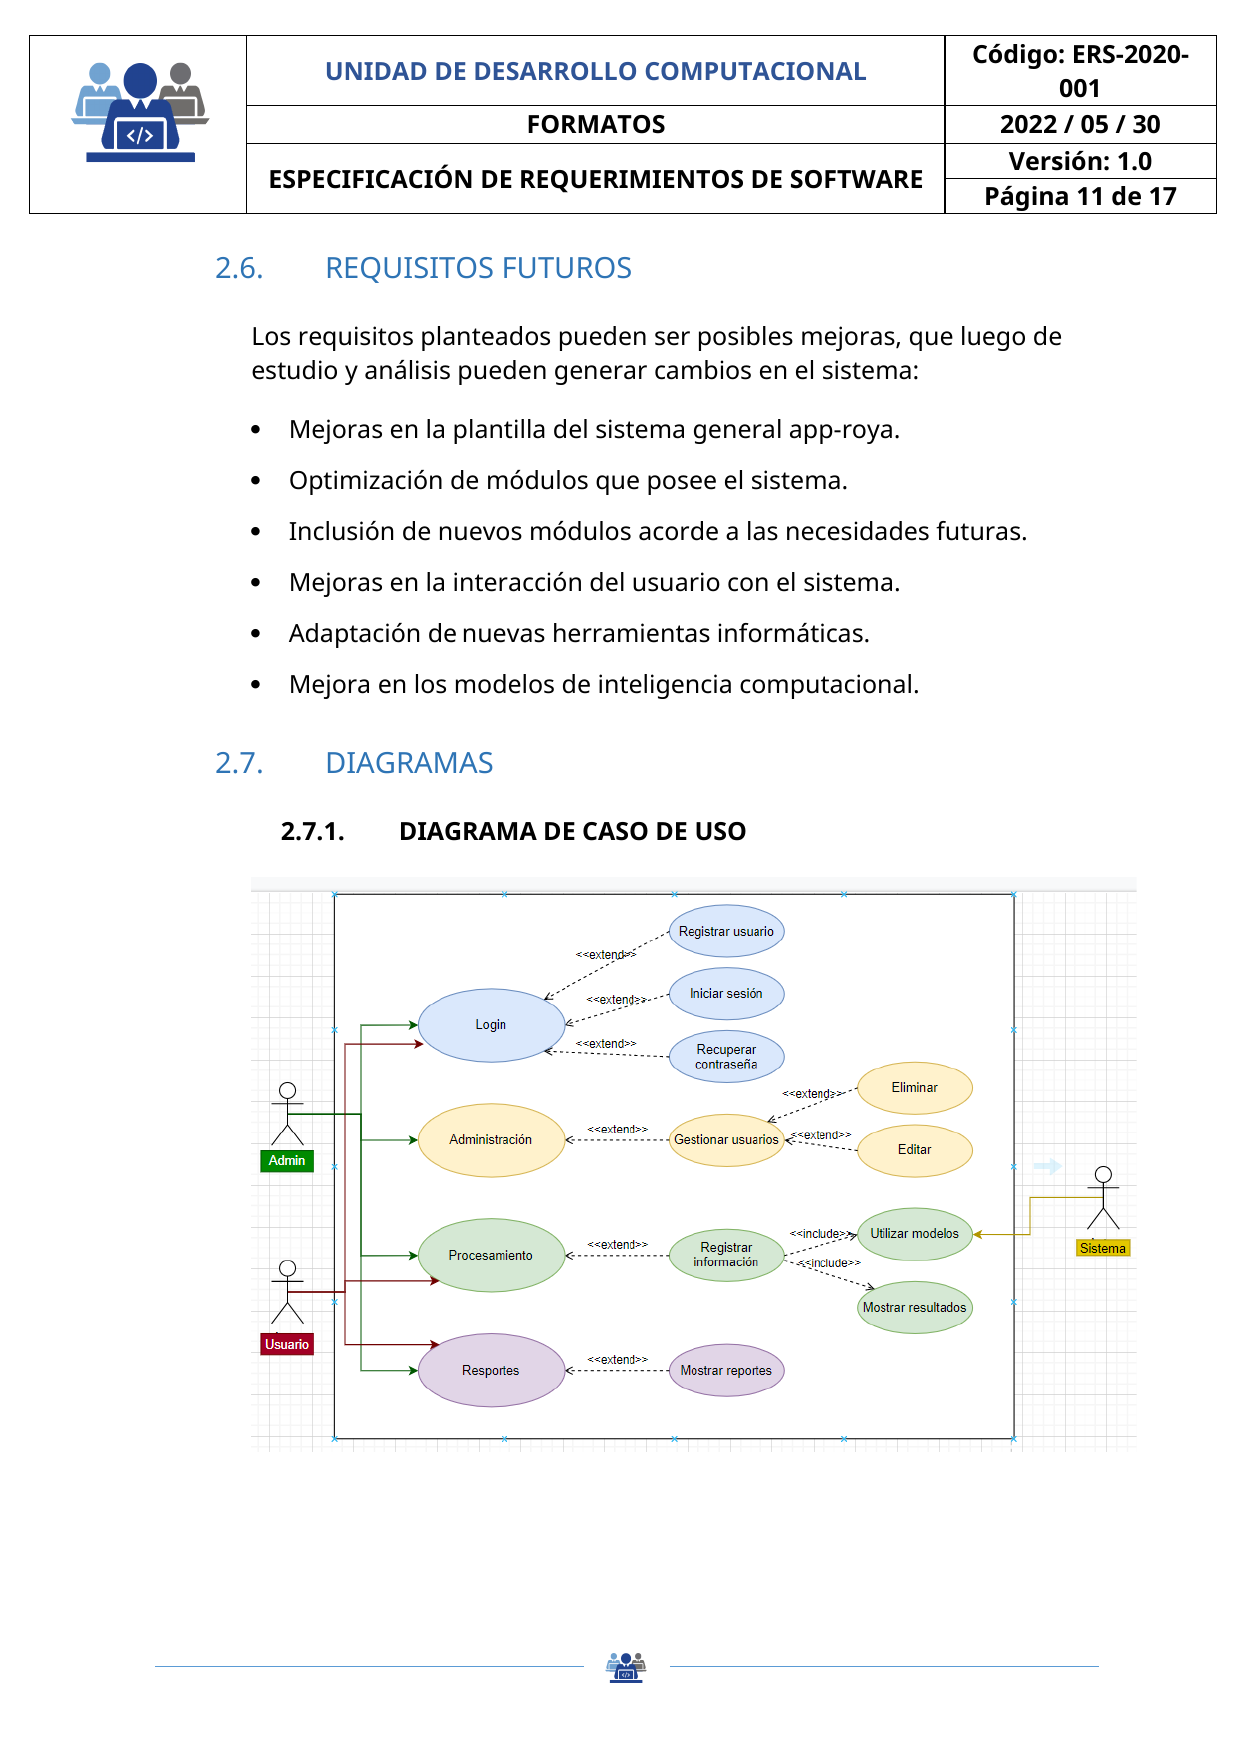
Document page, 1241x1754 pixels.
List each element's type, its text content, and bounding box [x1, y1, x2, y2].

list Mejoras en la plantilla del sistema general app-roya. [251, 411, 1063, 446]
subtitle DIAGRAMAS [215, 743, 1063, 782]
picture [251, 877, 1137, 1452]
list Adaptación de nuevas herramientas informáticas. [251, 616, 1063, 650]
list Inclusión de nuevos módulos acorde a las necesidades futuras. [251, 513, 1063, 548]
picture [61, 36, 216, 179]
picture [602, 1645, 649, 1688]
text Los requisitos planteados pueden ser posibles mejoras, que luego de estudio y análisis pueden generar cambios en el sistema: [251, 318, 1063, 386]
subtitle REQUISITOS FUTUROS [215, 248, 1063, 287]
subtitle DIAGRAMA DE CASO DE USO [281, 813, 1063, 847]
list Optimización de módulos que posee el sistema. [251, 462, 1063, 497]
list Mejora en los modelos de inteligencia computacional. [251, 667, 1063, 701]
list Mejoras en la interacción del usuario con el sistema. [251, 564, 1063, 599]
